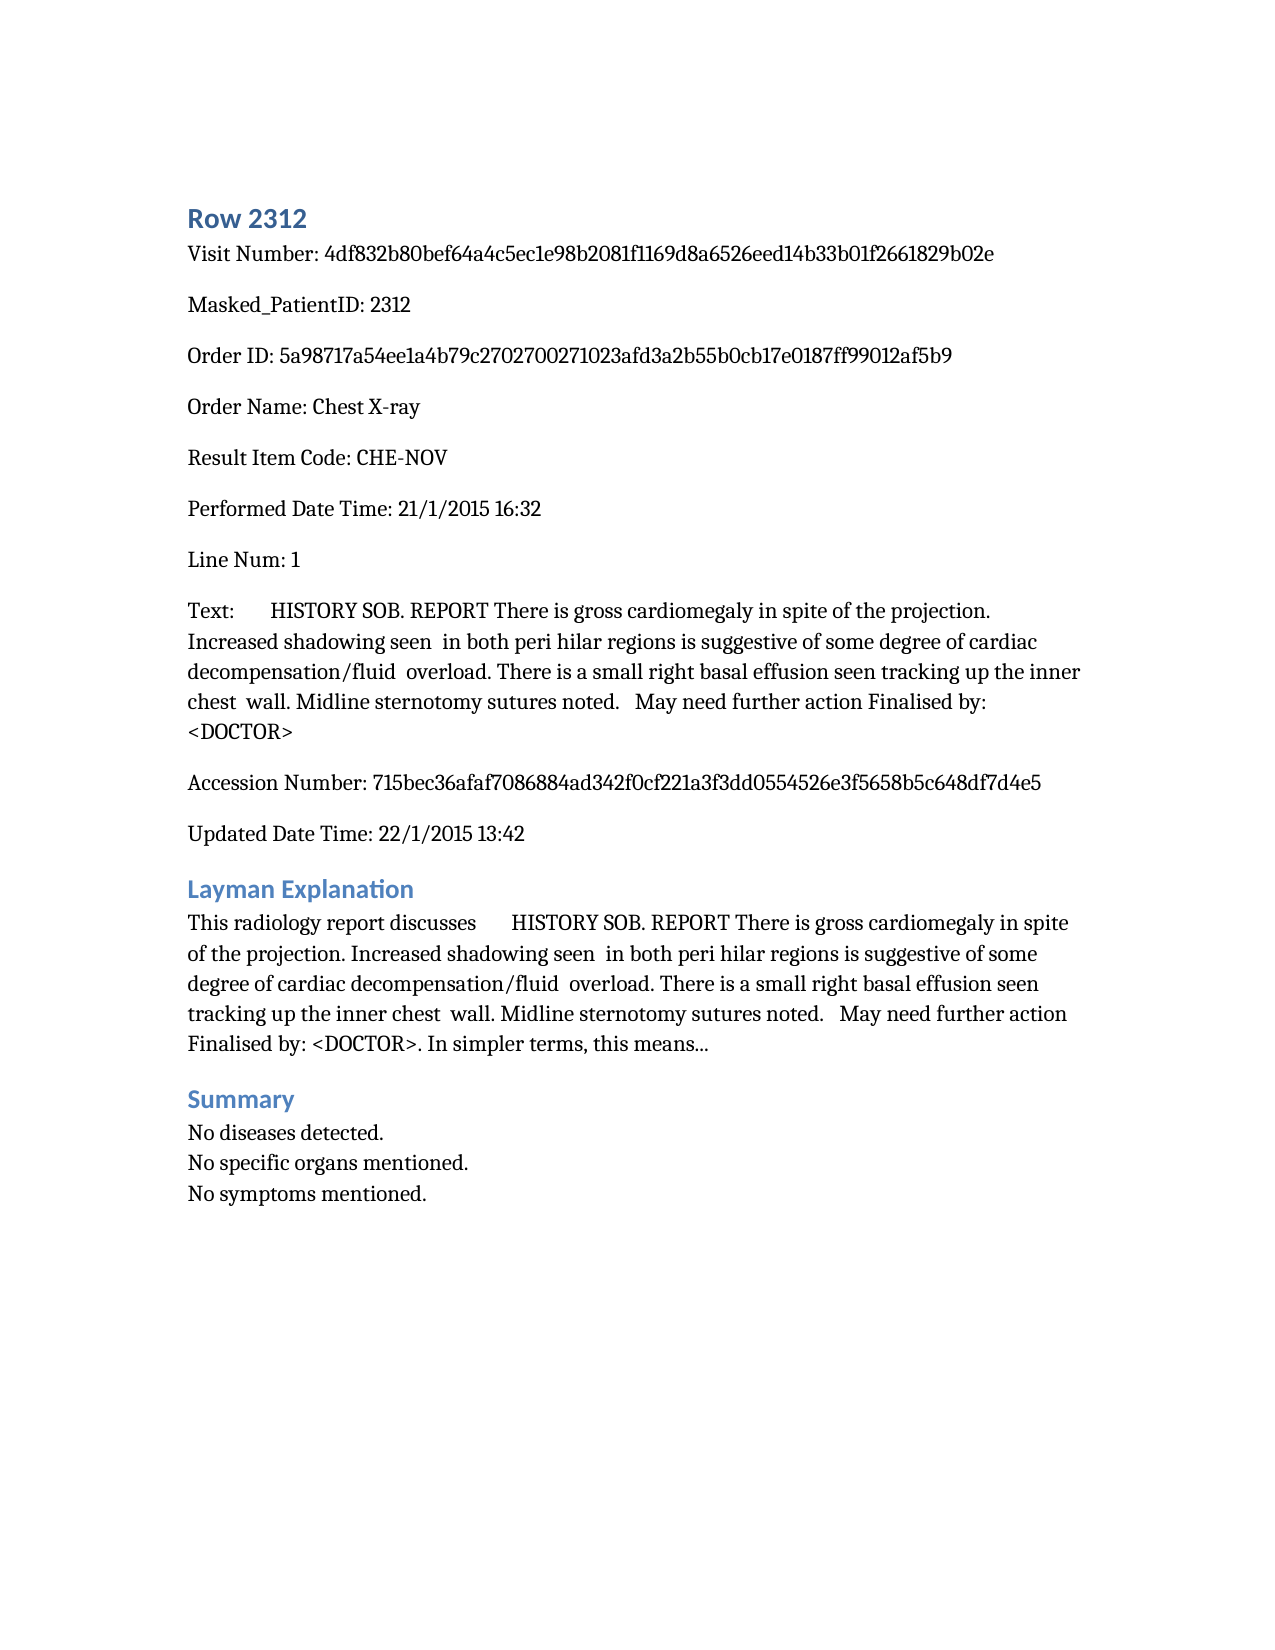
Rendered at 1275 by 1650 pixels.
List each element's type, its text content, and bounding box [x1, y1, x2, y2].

text No diseases detected. No specific organs mentioned. No symptoms mentioned. [187, 1120, 1087, 1207]
text Line Num: 1 [187, 547, 1087, 573]
text Order ID: 5a98717a54ee1a4b79c2702700271023afd3a2b55b0cb17e0187ff99012af5b9 [187, 343, 1087, 369]
subtitle Summary [187, 1082, 1087, 1115]
text Performed Date Time: 21/1/2015 16:32 [187, 496, 1087, 522]
text Masked_PatientID: 2312 [187, 292, 1087, 318]
subtitle Layman Explanation [187, 872, 1087, 905]
text Text: HISTORY SOB. REPORT There is gross cardiomegaly in spite of the projection. Increased shadowing seen in both peri hilar regions is suggestive of some degree of cardiac decompensation/fluid overload. There is a small right basal effusion seen tracking up the inner chest wall. Midline sternotomy sutures noted. May need further action Finalised by: <DOCTOR> [187, 598, 1087, 745]
text Result Item Code: CHE-NOV [187, 445, 1087, 471]
text Visit Number: 4df832b80bef64a4c5ec1e98b2081f1169d8a6526eed14b33b01f2661829b02e [187, 241, 1087, 267]
text Accession Number: 715bec36afaf7086884ad342f0cf221a3f3dd0554526e3f5658b5c648df7d4e5 [187, 770, 1087, 796]
text Updated Date Time: 22/1/2015 13:42 [187, 821, 1087, 847]
text Order Name: Chest X-ray [187, 394, 1087, 420]
text This radiology report discusses HISTORY SOB. REPORT There is gross cardiomegaly in spite of the projection. Increased shadowing seen in both peri hilar regions is suggestive of some degree of cardiac decompensation/fluid overload. There is a small right basal effusion seen tracking up the inner chest wall. Midline sternotomy sutures noted. May need further action Finalised by: <DOCTOR>. In simpler terms, this means... [187, 910, 1087, 1057]
subtitle Row 2312 [187, 200, 1087, 236]
